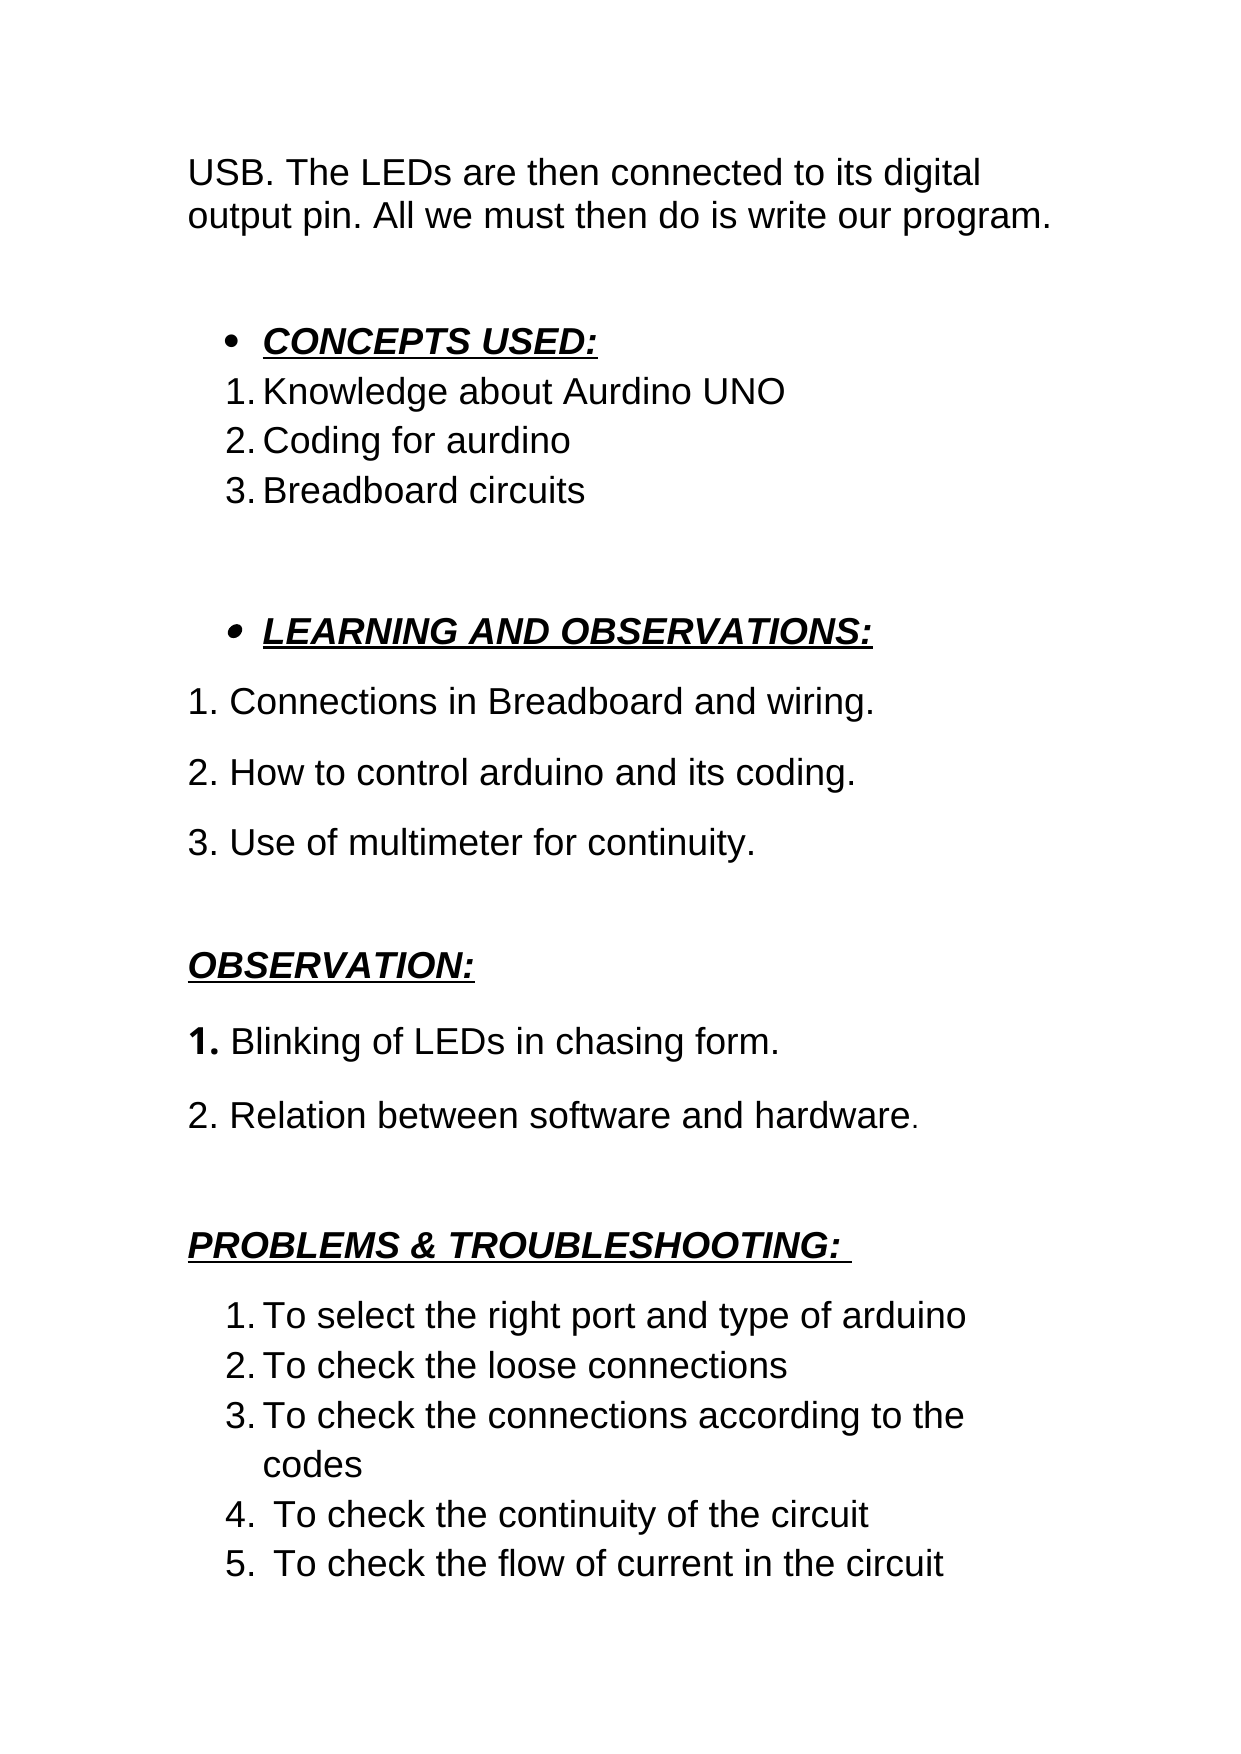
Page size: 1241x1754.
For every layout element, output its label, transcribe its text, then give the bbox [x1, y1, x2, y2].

list To select the right port and type of arduino [225, 1294, 1053, 1337]
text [187, 150, 1053, 236]
list Knowledge about Aurdino UNO [225, 369, 1053, 412]
text 1. Blinking of LEDs in chasing form. [187, 1014, 1053, 1065]
text OBSERVATION: [187, 943, 1053, 987]
list LEARNING AND OBSERVATIONS: [225, 609, 1053, 652]
list To check the flow of current in the circuit [225, 1542, 1053, 1585]
list Coding for aurdino [225, 419, 1053, 462]
list To check the continuity of the circuit [225, 1492, 1053, 1535]
list To check the connections according to the codes [225, 1393, 1053, 1486]
text 2. How to control arduino and its coding. [187, 750, 1053, 793]
text 3. Use of multimeter for continuity. [187, 820, 1053, 863]
text 2. Relation between software and hardware. [187, 1093, 1053, 1137]
text PROBLEMS & TROUBLESHOOTING: [187, 1223, 1053, 1266]
list Breadboard circuits [225, 468, 1053, 511]
text 1. Connections in Breadboard and wiring. [187, 679, 1053, 723]
list CONCEPTS USED: [225, 319, 1053, 363]
list To check the loose connections [225, 1343, 1053, 1386]
